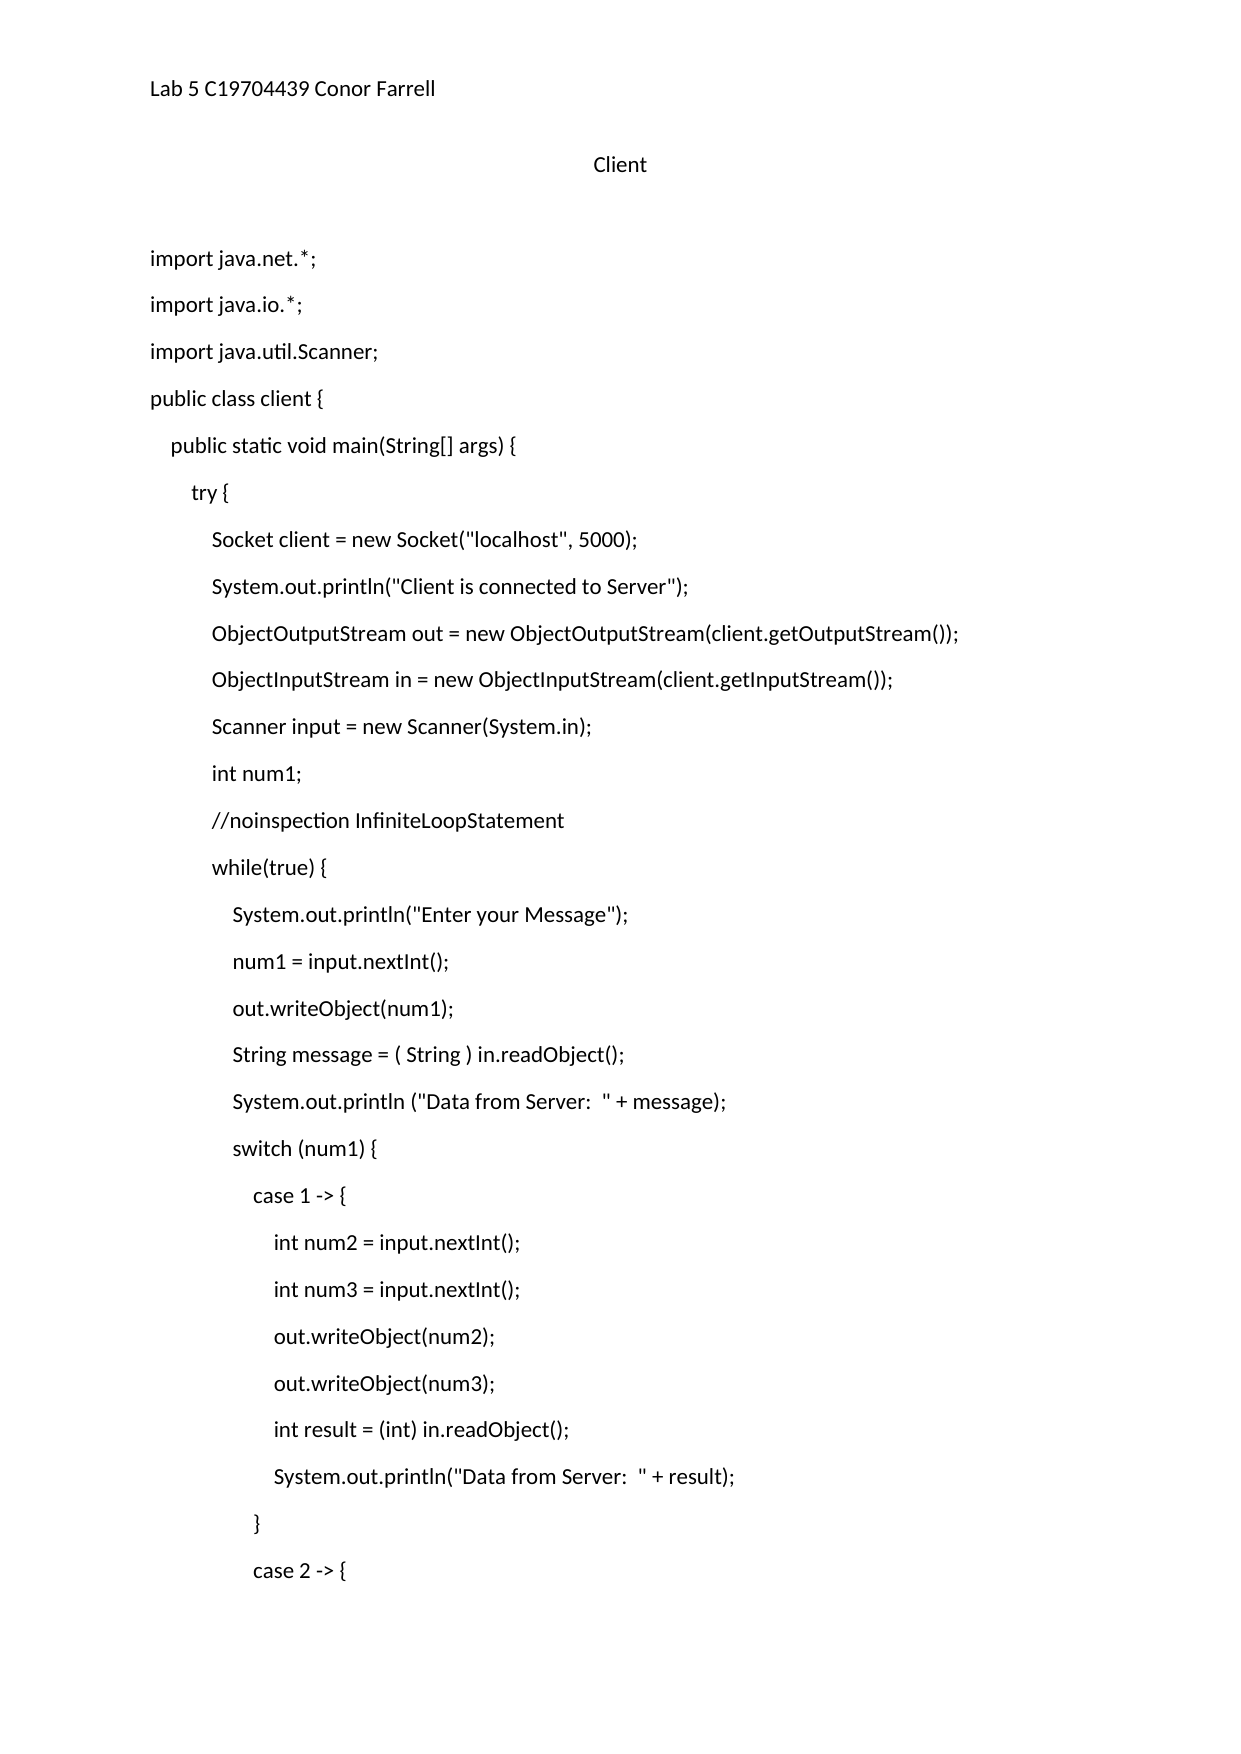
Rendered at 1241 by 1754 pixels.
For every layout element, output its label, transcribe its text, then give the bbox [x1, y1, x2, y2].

text import java.io.*; [150, 291, 1090, 319]
text int num1; [150, 759, 1090, 787]
text case 2 -> { [150, 1556, 1090, 1584]
text ObjectInputStream in = new ObjectInputStream(client.getInputStream()); [150, 666, 1090, 694]
text switch (num1) { [150, 1134, 1090, 1162]
text out.writeObject(num3); [150, 1369, 1090, 1397]
text int num3 = input.nextInt(); [150, 1275, 1090, 1303]
text int result = (int) in.readObject(); [150, 1416, 1090, 1444]
text import java.net.*; [150, 244, 1090, 272]
text Client [150, 150, 1090, 178]
text Socket client = new Socket("localhost", 5000); [150, 525, 1090, 553]
text import java.util.Scanner; [150, 337, 1090, 366]
text int num2 = input.nextInt(); [150, 1228, 1090, 1256]
text ObjectOutputStream out = new ObjectOutputStream(client.getOutputStream()); [150, 619, 1090, 647]
text case 1 -> { [150, 1181, 1090, 1209]
text out.writeObject(num1); [150, 994, 1090, 1022]
text } [150, 1509, 1090, 1537]
text while(true) { [150, 853, 1090, 881]
text public class client { [150, 384, 1090, 412]
text public static void main(String[] args) { [150, 431, 1090, 459]
text //noinspection InfiniteLoopStatement [150, 806, 1090, 834]
text System.out.println("Data from Server: " + result); [150, 1462, 1090, 1491]
text System.out.println("Enter your Message"); [150, 900, 1090, 928]
text System.out.println("Client is connected to Server"); [150, 572, 1090, 600]
text System.out.println ("Data from Server: " + message); [150, 1087, 1090, 1116]
text String message = ( String ) in.readObject(); [150, 1041, 1090, 1069]
text out.writeObject(num2); [150, 1322, 1090, 1350]
text Scanner input = new Scanner(System.in); [150, 712, 1090, 741]
text try { [150, 478, 1090, 506]
text num1 = input.nextInt(); [150, 947, 1090, 975]
